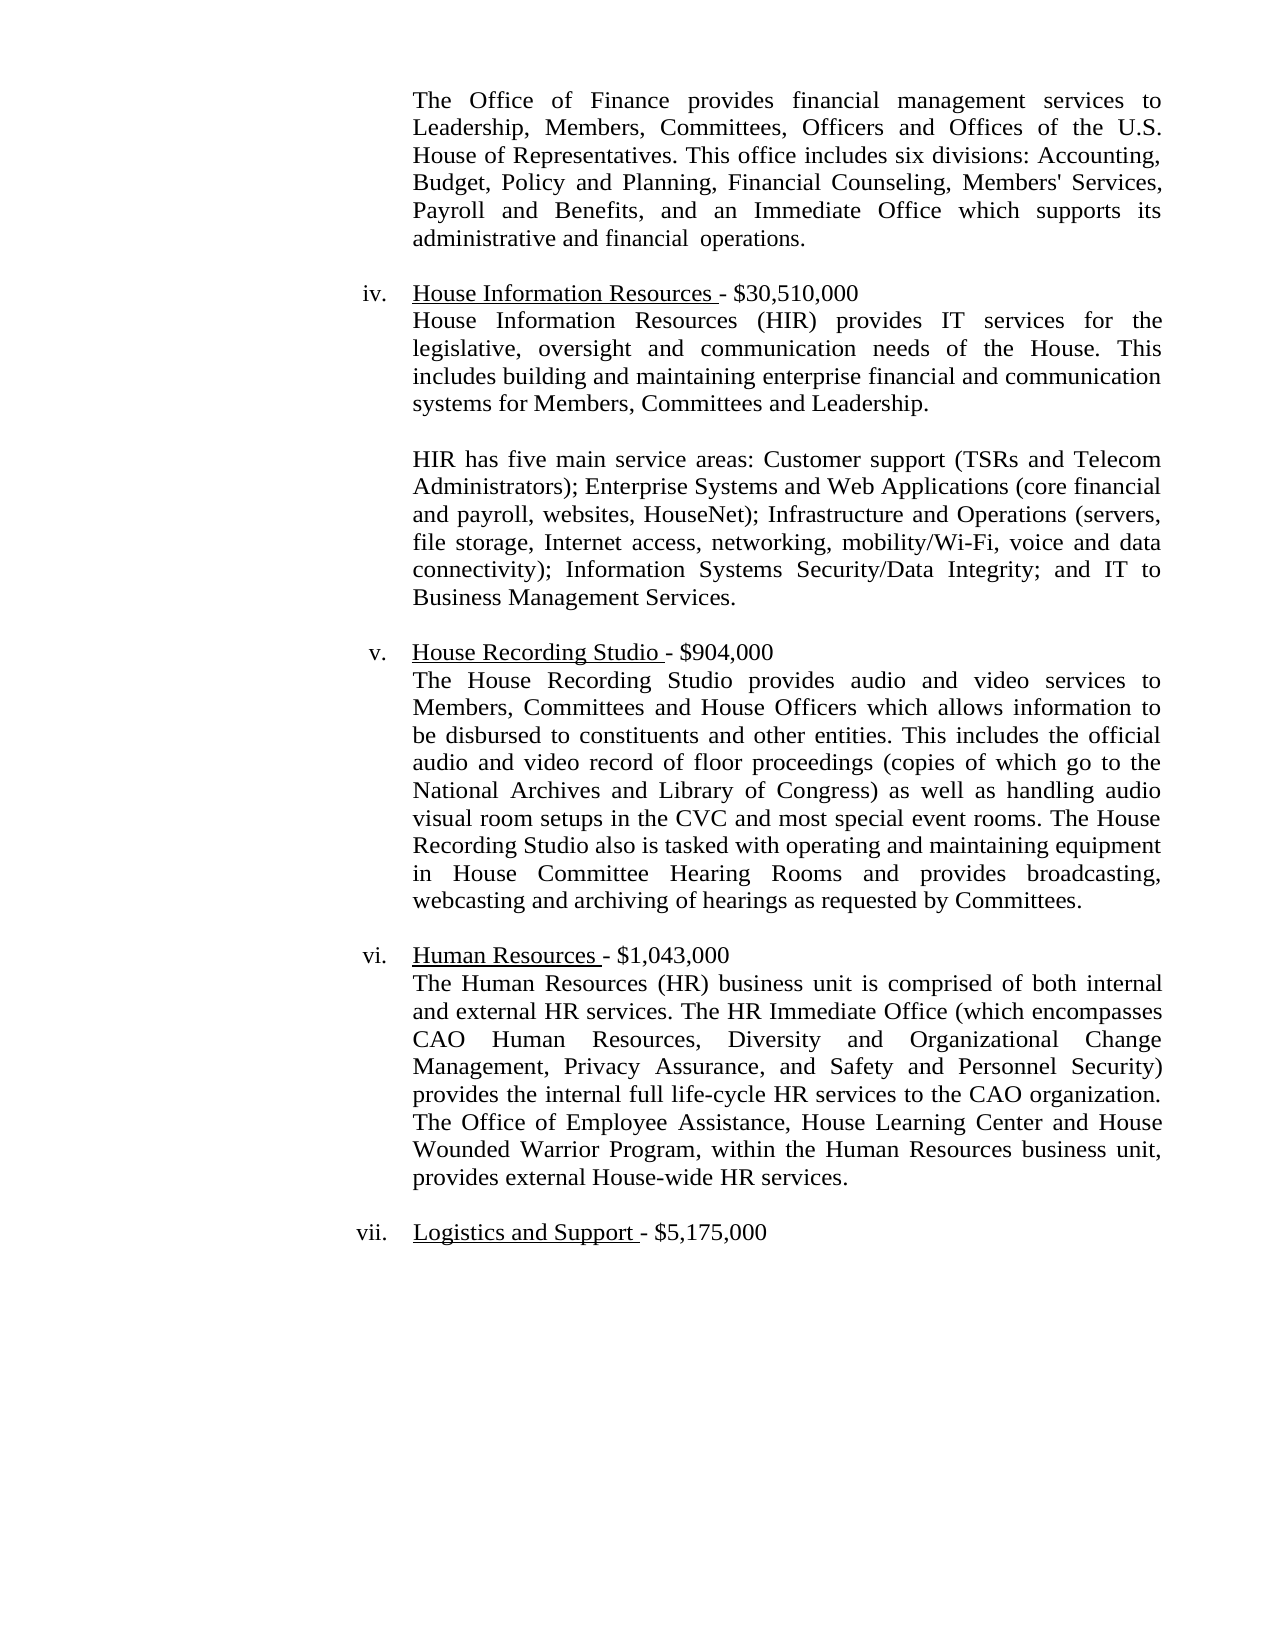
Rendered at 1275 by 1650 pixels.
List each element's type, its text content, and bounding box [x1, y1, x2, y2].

text The House Recording Studio provides audio and video services to Members, Committees and House Officers which allows information to be disbursed to constituents and other entities. This includes the official audio and video record of floor proceedings (copies of which go to the National Archives and Library of Congress) as well as handling audio visual room setups in the CVC and most special event rooms. The House Recording Studio also is tasked with operating and maintaining equipment in House Committee Hearing Rooms and provides broadcasting, webcasting and archiving of hearings as requested by Committees. [412, 666, 1163, 914]
text HIR has five main service areas: Customer support (TSRs and Telecom Administrators); Enterprise Systems and Web Applications (core financial and payroll, websites, HouseNet); Infrastructure and Operations (servers, file storage, Internet access, networking, mobility/Wi-Fi, voice and data connectivity); Information Systems Security/Data Integrity; and IT to Business Management Services. [412, 445, 1163, 610]
list Human Resources - $1,043,000 [362, 942, 1175, 969]
text The Human Resources (HR) business unit is comprised of both internal and external HR services. The HR Immediate Office (which encompasses CAO Human Resources, Diversity and Organizational Change Management, Privacy Assurance, and Safety and Personnel Security) provides the internal full life-cycle HR services to the CAO organization. The Office of Employee Assistance, House Learning Center and House Wounded Warrior Program, within the Human Resources business unit, provides external House-wide HR services. [412, 969, 1163, 1190]
text The Office of Finance provides financial management services to Leadership, Members, Committees, Officers and Offices of the U.S. House of Representatives. This office includes six divisions: Accounting, Budget, Policy and Planning, Financial Counseling, Members' Services, Payroll and Benefits, and an Immediate Office which supports its administrative and financial operations. [412, 86, 1163, 251]
text House Information Resources (HIR) provides IT services for the legislative, oversight and communication needs of the House. This includes building and maintaining enterprise financial and communication systems for Members, Committees and Leadership. [412, 306, 1163, 417]
list House Recording Studio - $904,000 [369, 638, 1175, 666]
list House Information Resources - $30,510,000 [362, 279, 1175, 306]
list Logistics and Support - $5,175,000 [356, 1218, 1175, 1246]
